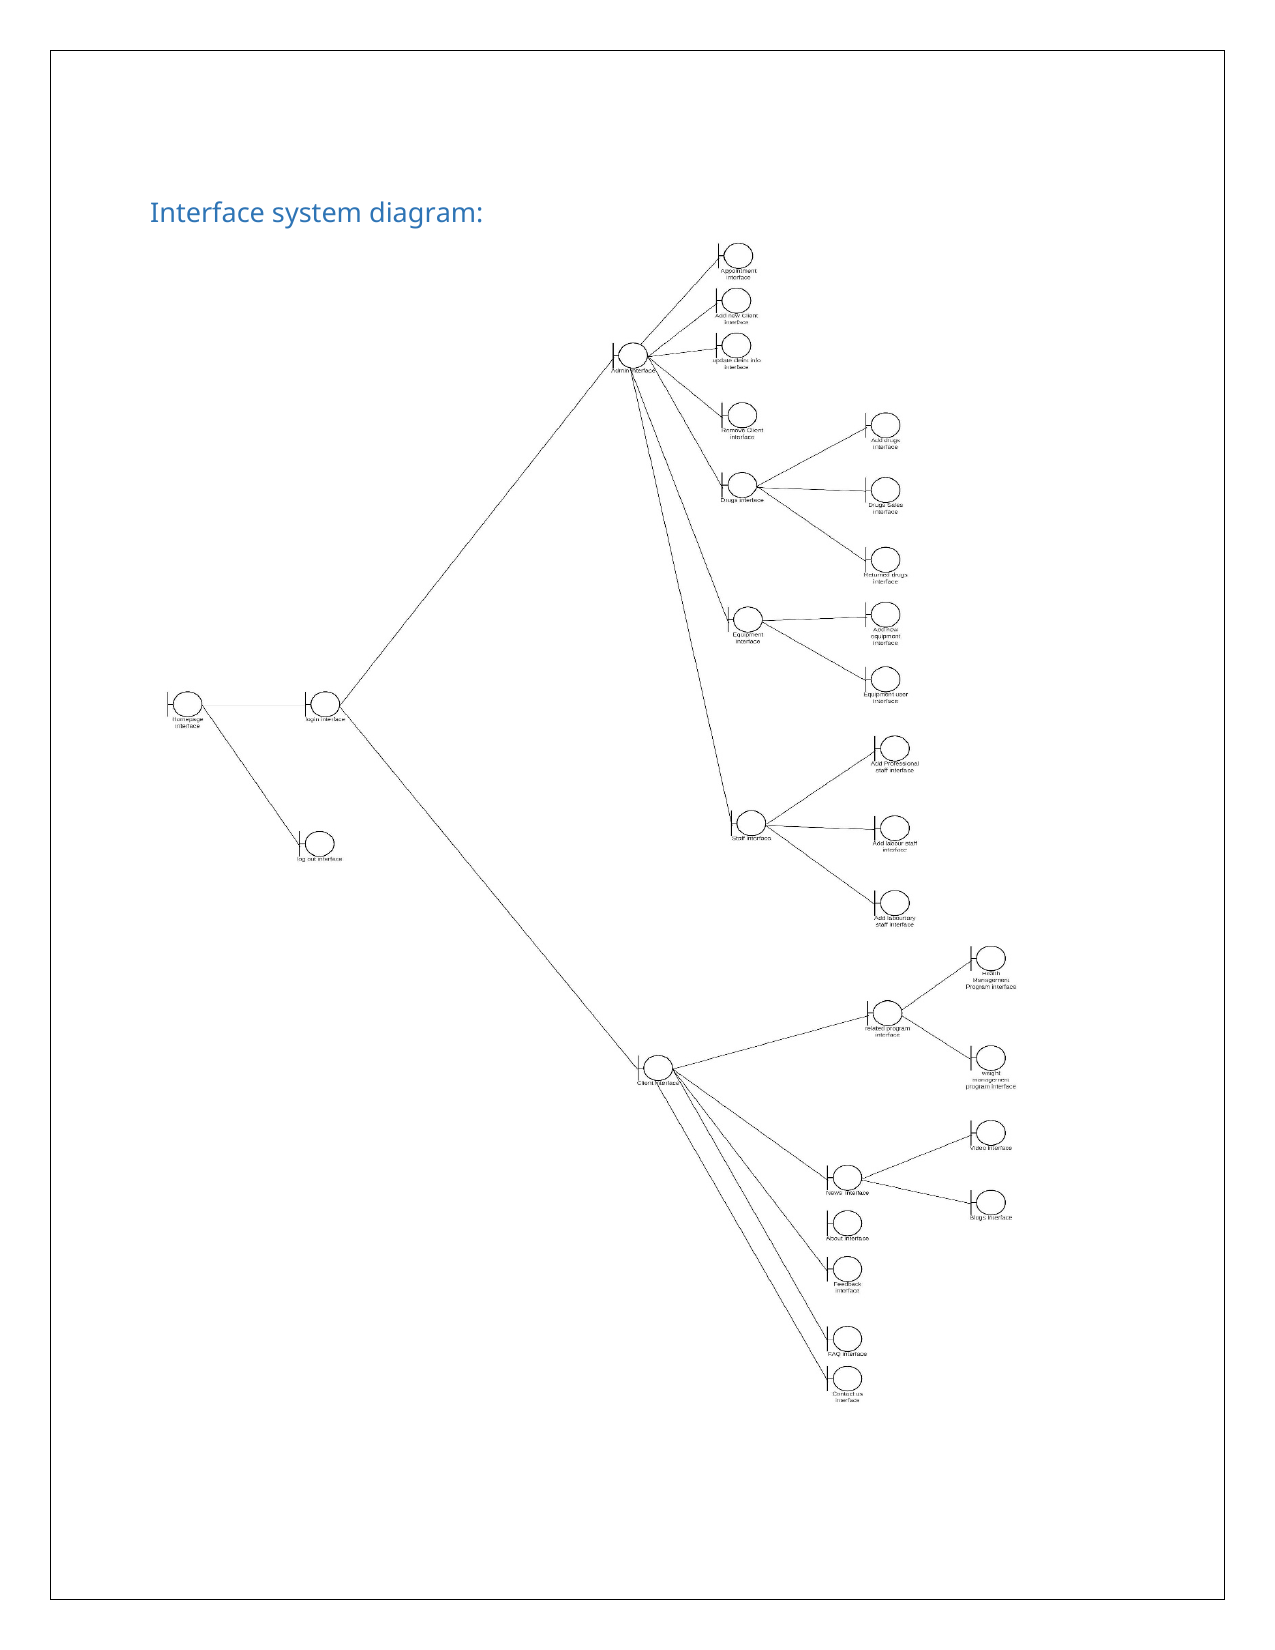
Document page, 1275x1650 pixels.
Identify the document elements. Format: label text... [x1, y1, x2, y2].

subtitle Interface system diagram: [150, 194, 1125, 231]
picture [150, 233, 1028, 1406]
